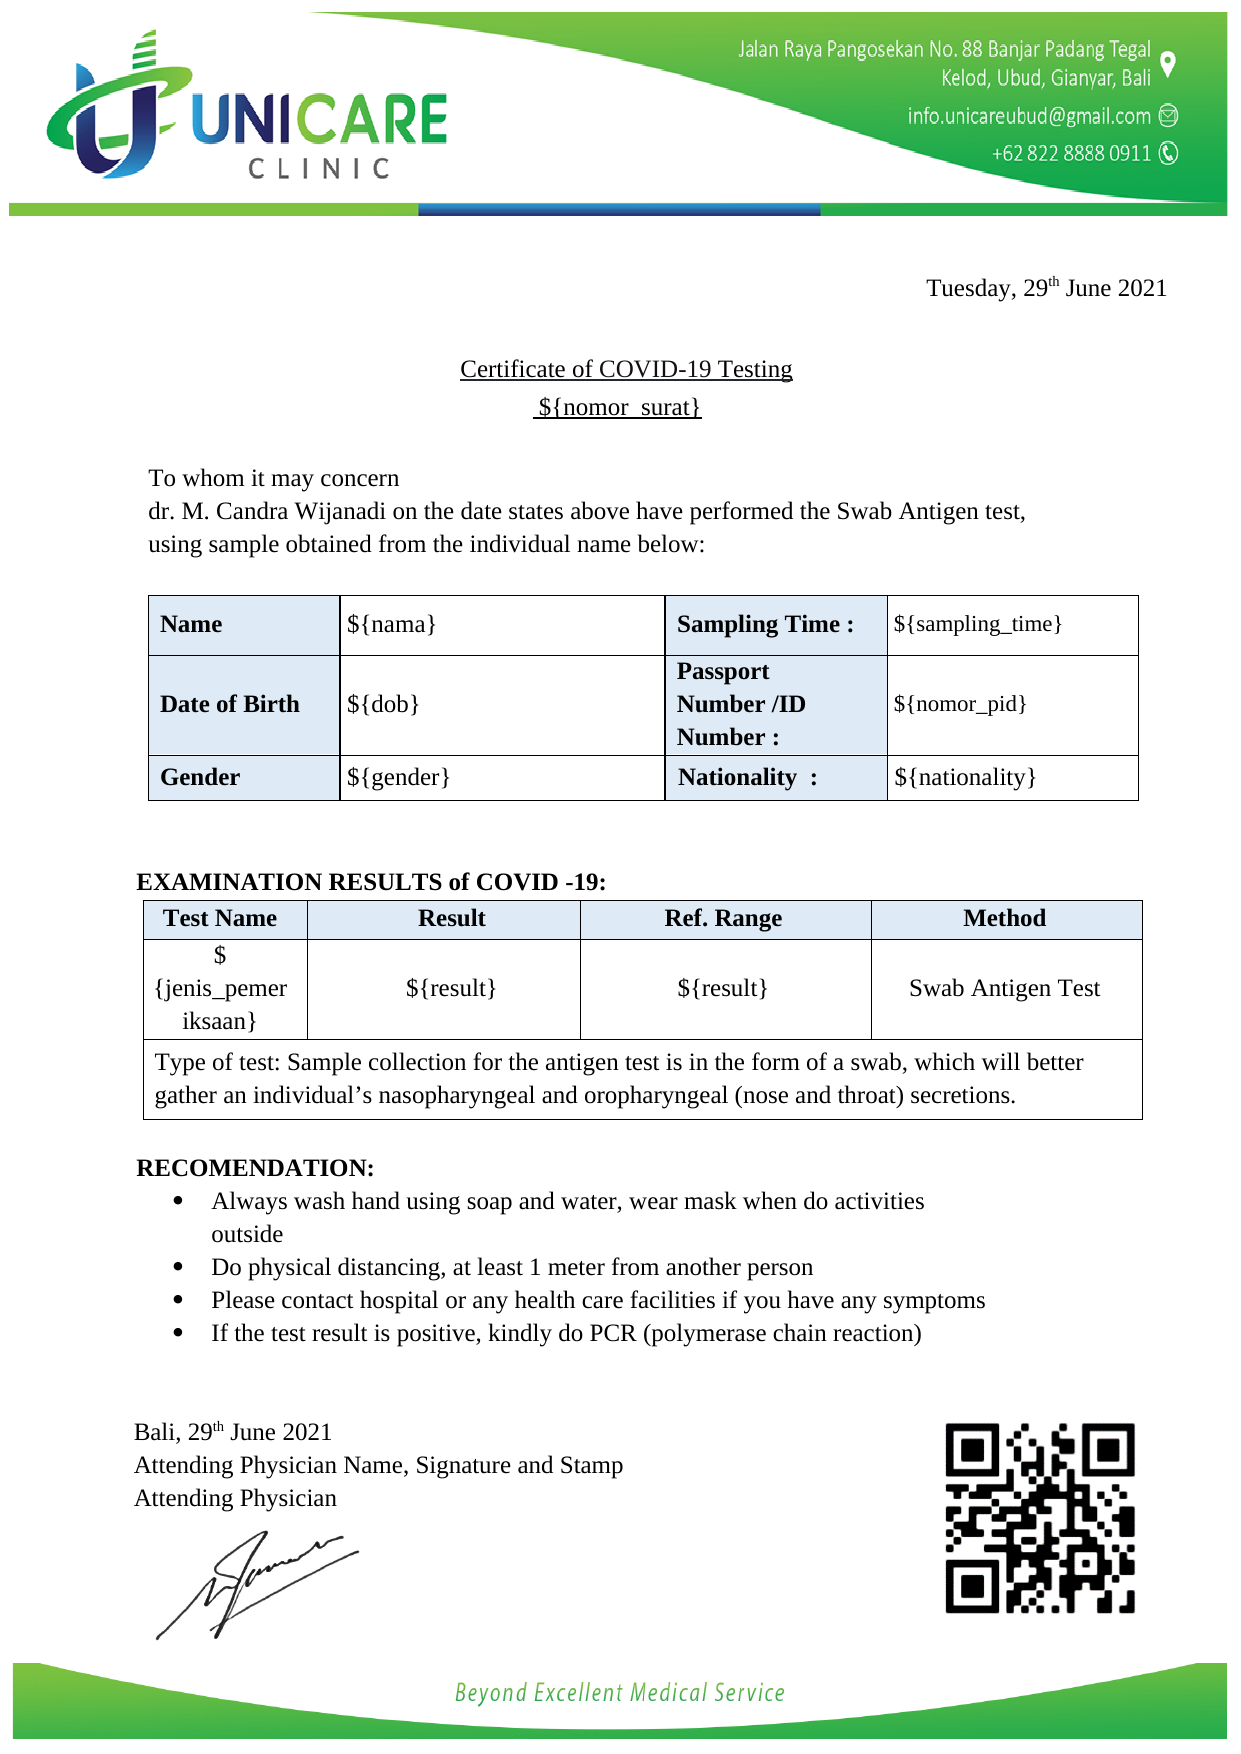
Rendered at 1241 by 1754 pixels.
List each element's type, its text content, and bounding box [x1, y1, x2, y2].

list Do physical distancing, at least 1 meter from another person [174, 1252, 996, 1281]
table_header Name [149, 596, 339, 655]
list Always wash hand using soap and water, wear mask when do activities outside [174, 1186, 996, 1248]
text Tuesday, 29th June 2021 [30, 273, 1168, 302]
table_cell ${gender} [341, 756, 664, 800]
text Attending Physician [105, 1483, 1165, 1512]
table_header Sampling Time : [666, 596, 887, 655]
table_cell Date of Birth [149, 656, 339, 754]
picture [937, 1446, 1147, 1451]
table_header Test Name [144, 901, 307, 939]
table_cell Passport Number /ID Number : [666, 656, 887, 754]
table_cell ${result} [581, 940, 871, 1039]
subtitle RECOMENDATION: [136, 1153, 1165, 1182]
text dr. M. Candra Wijanadi on the date states above have performed the Swab Antigen test, using sample obtained from the individual name below: [148, 496, 1033, 558]
table_cell ${jenis_pemeriksaan} [144, 940, 307, 1039]
list If the test result is positive, kindly do PCR (polymerase chain reaction) [174, 1318, 996, 1347]
picture [937, 1479, 1147, 1483]
table_cell ${dob} [341, 656, 664, 754]
table_cell Swab Antigen Test [872, 940, 1142, 1039]
table_header ${sampling_time} [888, 596, 1138, 655]
text To whom it may concern [73, 463, 1033, 492]
picture [0, 680, 1166, 1409]
picture [12, 1663, 1227, 1739]
table_cell ${result} [308, 940, 580, 1039]
list Please contact hospital or any health care facilities if you have any symptoms [174, 1285, 996, 1314]
picture [118, 1518, 386, 1647]
text ${nomor_surat} [148, 392, 1036, 421]
table_header ${nama} [341, 596, 664, 655]
picture [937, 1512, 1147, 1622]
picture [9, 12, 1228, 216]
text Attending Physician Name, Signature and Stamp [105, 1451, 1165, 1479]
table_cell ${nationality} [888, 756, 1138, 800]
table_header Ref. Range [581, 901, 871, 939]
text Bali, 29th June 2021 [58, 1417, 1165, 1446]
text Certificate of COVID-19 Testing [45, 354, 1105, 382]
table_cell Type of test: Sample collection for the antigen test is in the form of a swab, which will better gather an individual’s nasopharyngeal and oropharyngeal (nose and throat) secretions. [144, 1040, 1142, 1119]
table_cell ${nomor_pid} [888, 656, 1138, 754]
table_header Result [308, 901, 580, 939]
table_cell Gender [149, 756, 339, 800]
table_cell Nationality : [666, 756, 887, 800]
table_header Method [872, 901, 1142, 939]
subtitle EXAMINATION RESULTS of COVID -19: [136, 867, 1165, 895]
